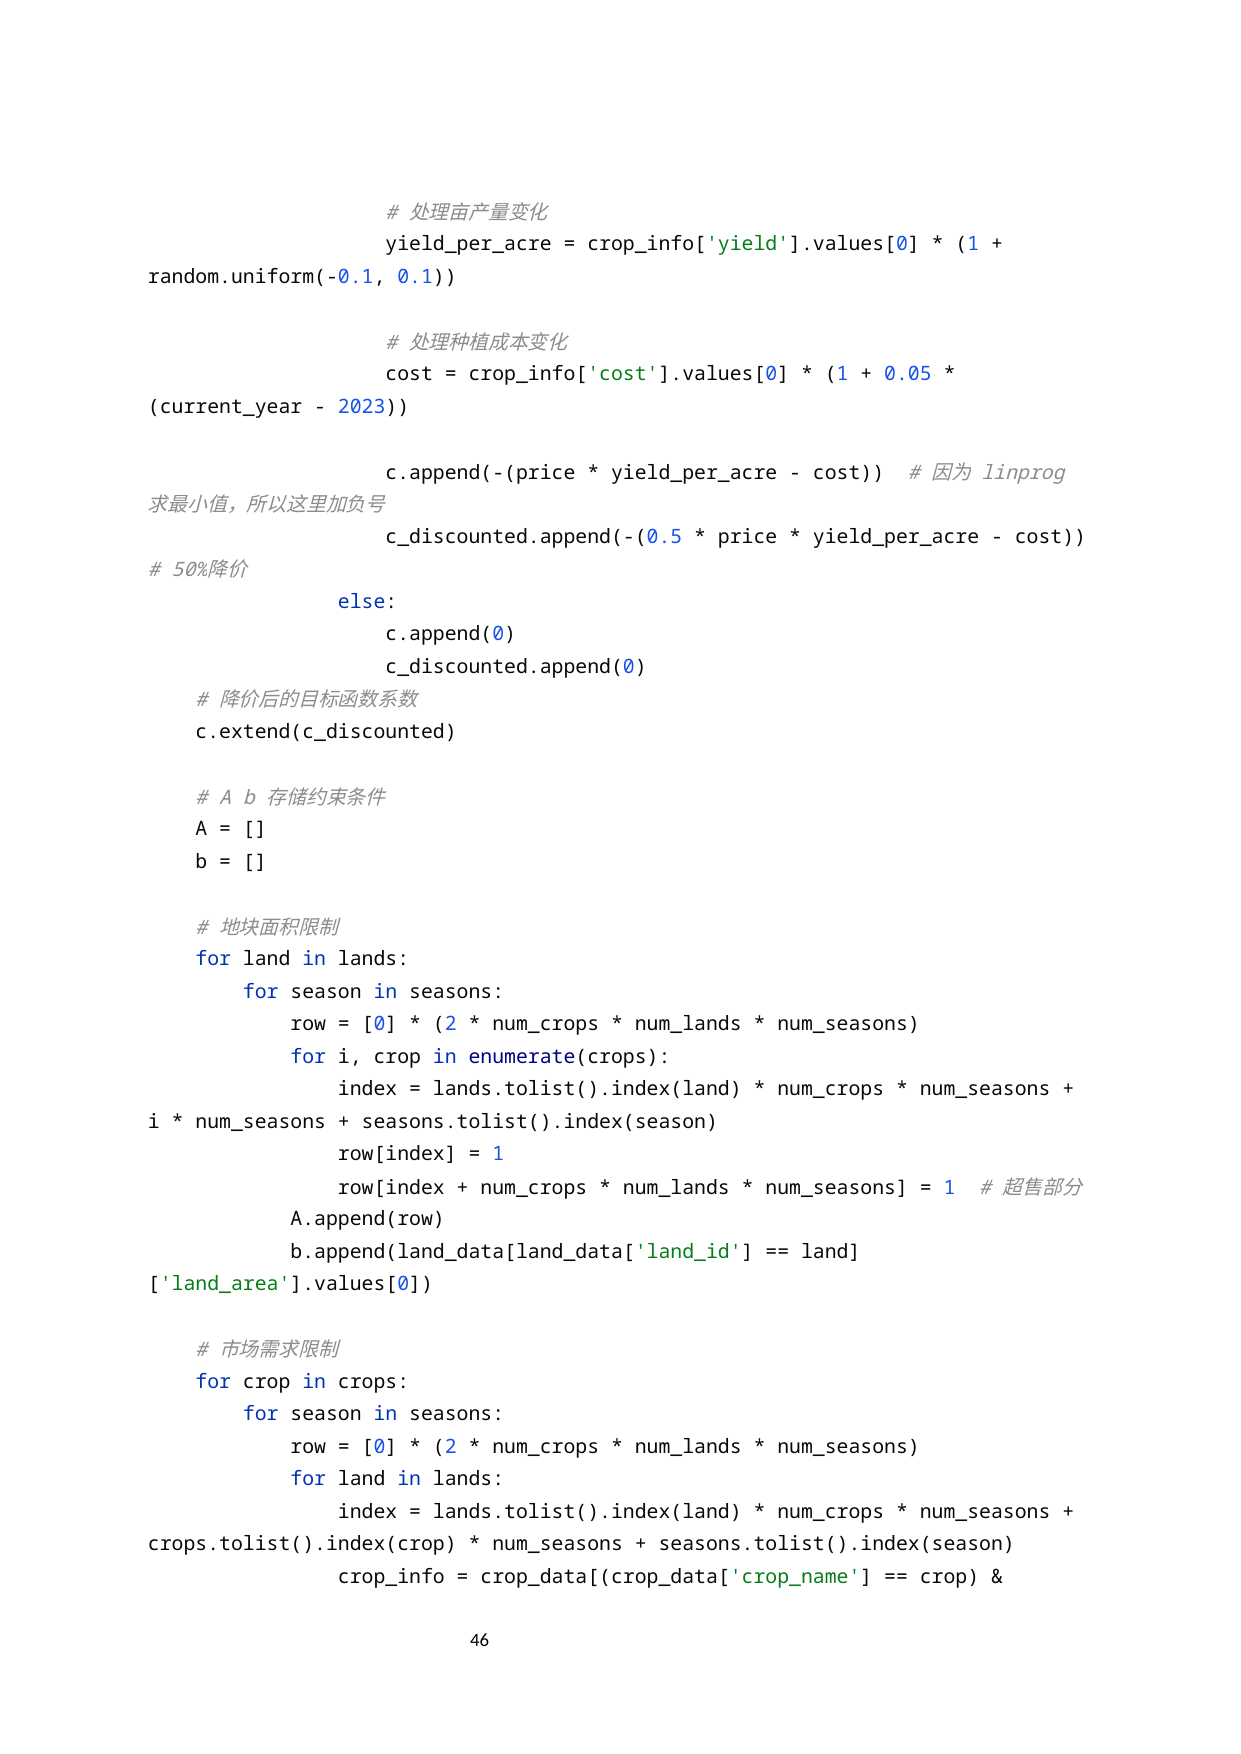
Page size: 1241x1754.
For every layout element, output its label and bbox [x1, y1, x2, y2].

text [148, 162, 1092, 1592]
